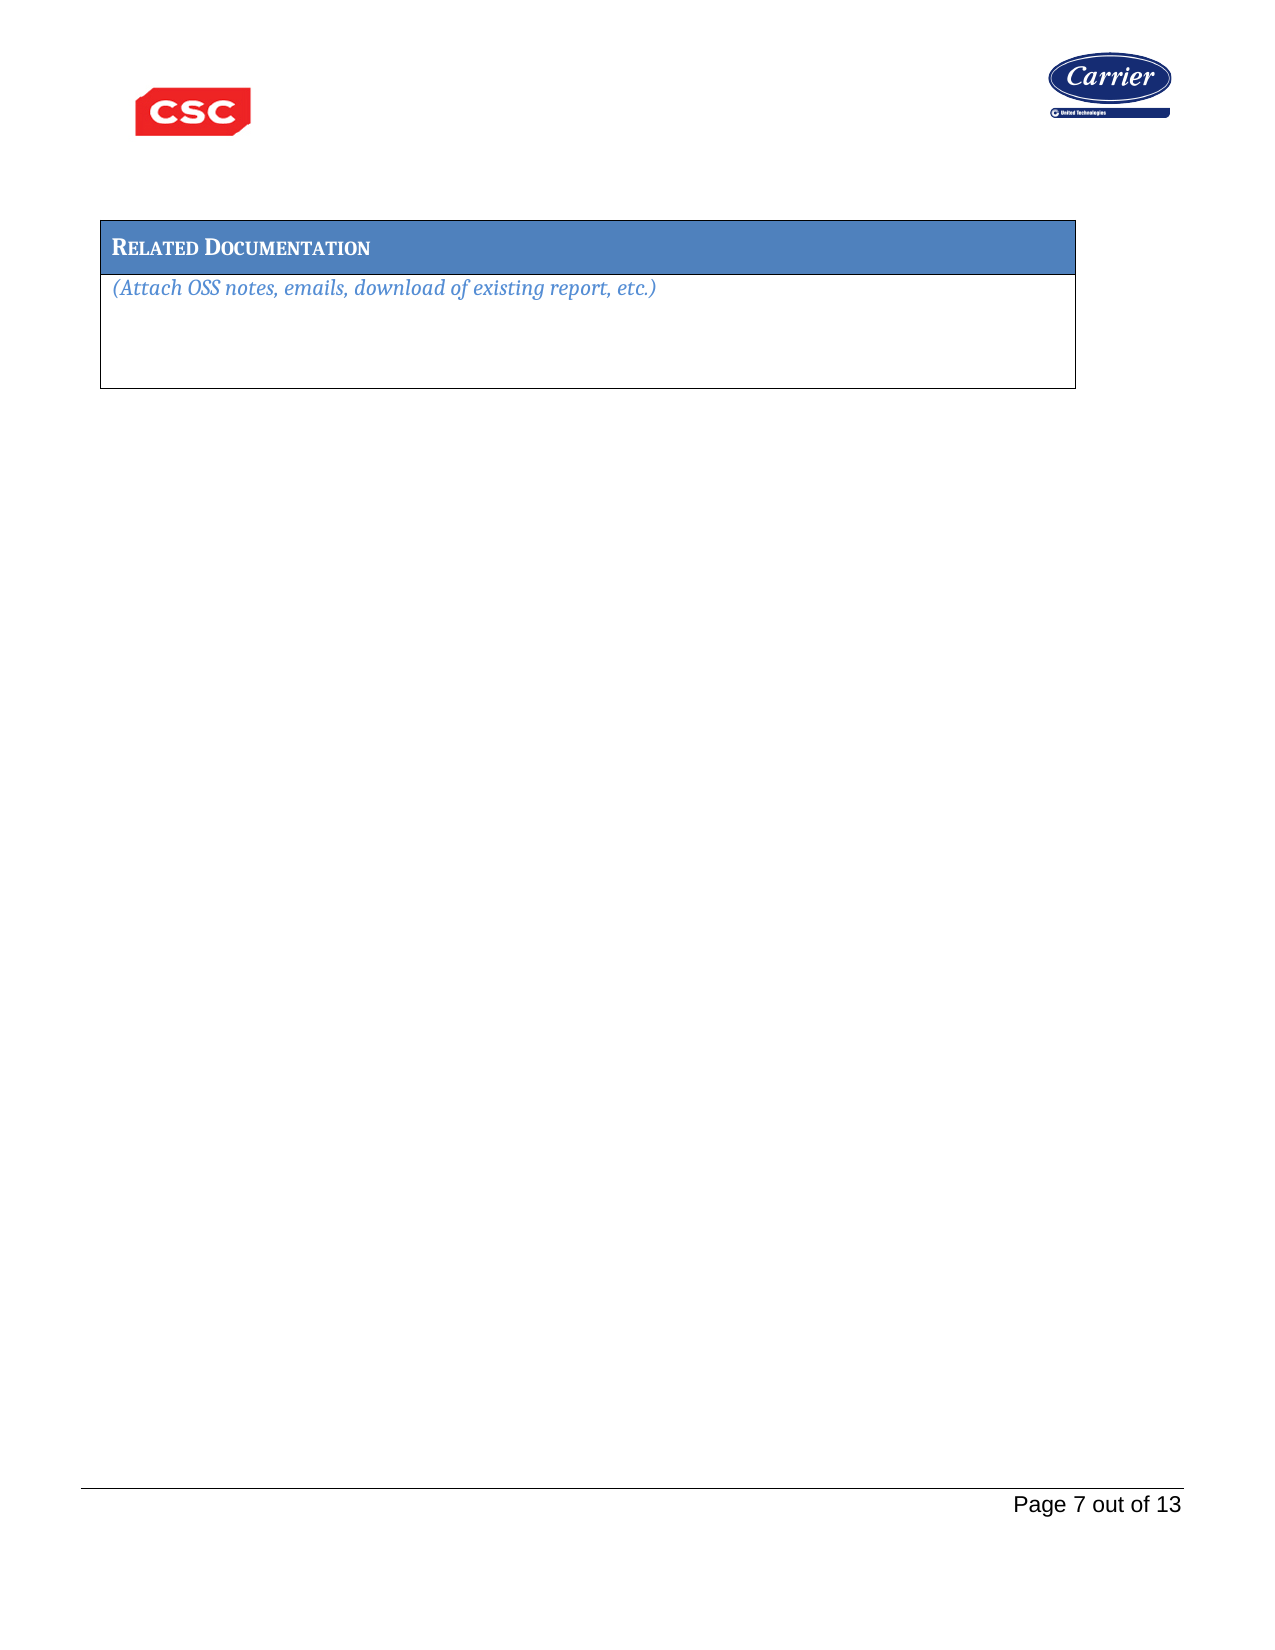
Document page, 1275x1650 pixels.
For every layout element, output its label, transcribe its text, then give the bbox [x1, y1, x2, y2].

picture [1048, 52, 1172, 118]
table_header Related Documentation [101, 221, 1075, 274]
picture [88, 70, 302, 151]
table_cell (Attach OSS notes, emails, download of existing report, etc.) [101, 275, 1075, 388]
